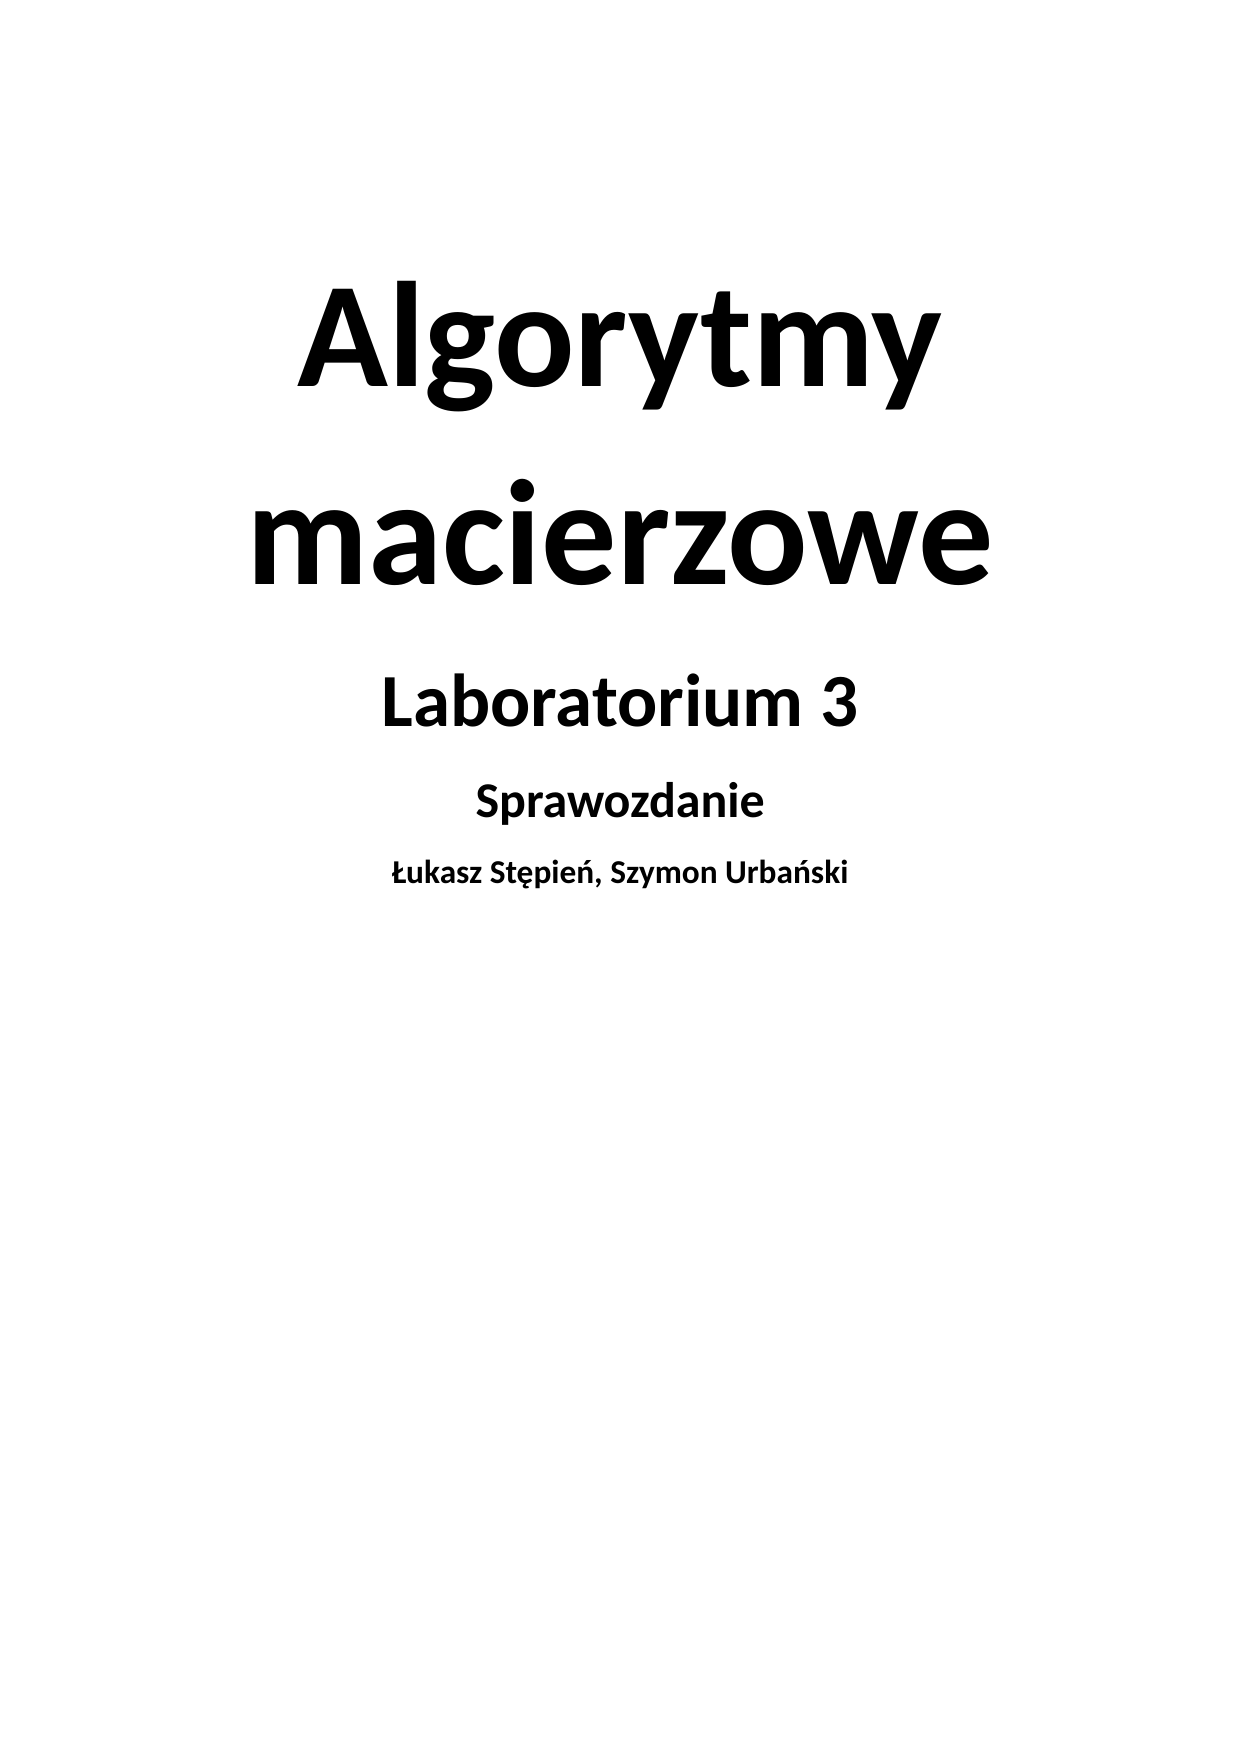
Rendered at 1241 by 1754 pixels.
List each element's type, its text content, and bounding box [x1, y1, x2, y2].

text Sprawozdanie [148, 769, 1093, 830]
text Łukasz Stępień, Szymon Urbański [148, 851, 1093, 892]
text Algorytmy macierzowe [148, 241, 1093, 622]
text Laboratorium 3 [148, 653, 1093, 745]
